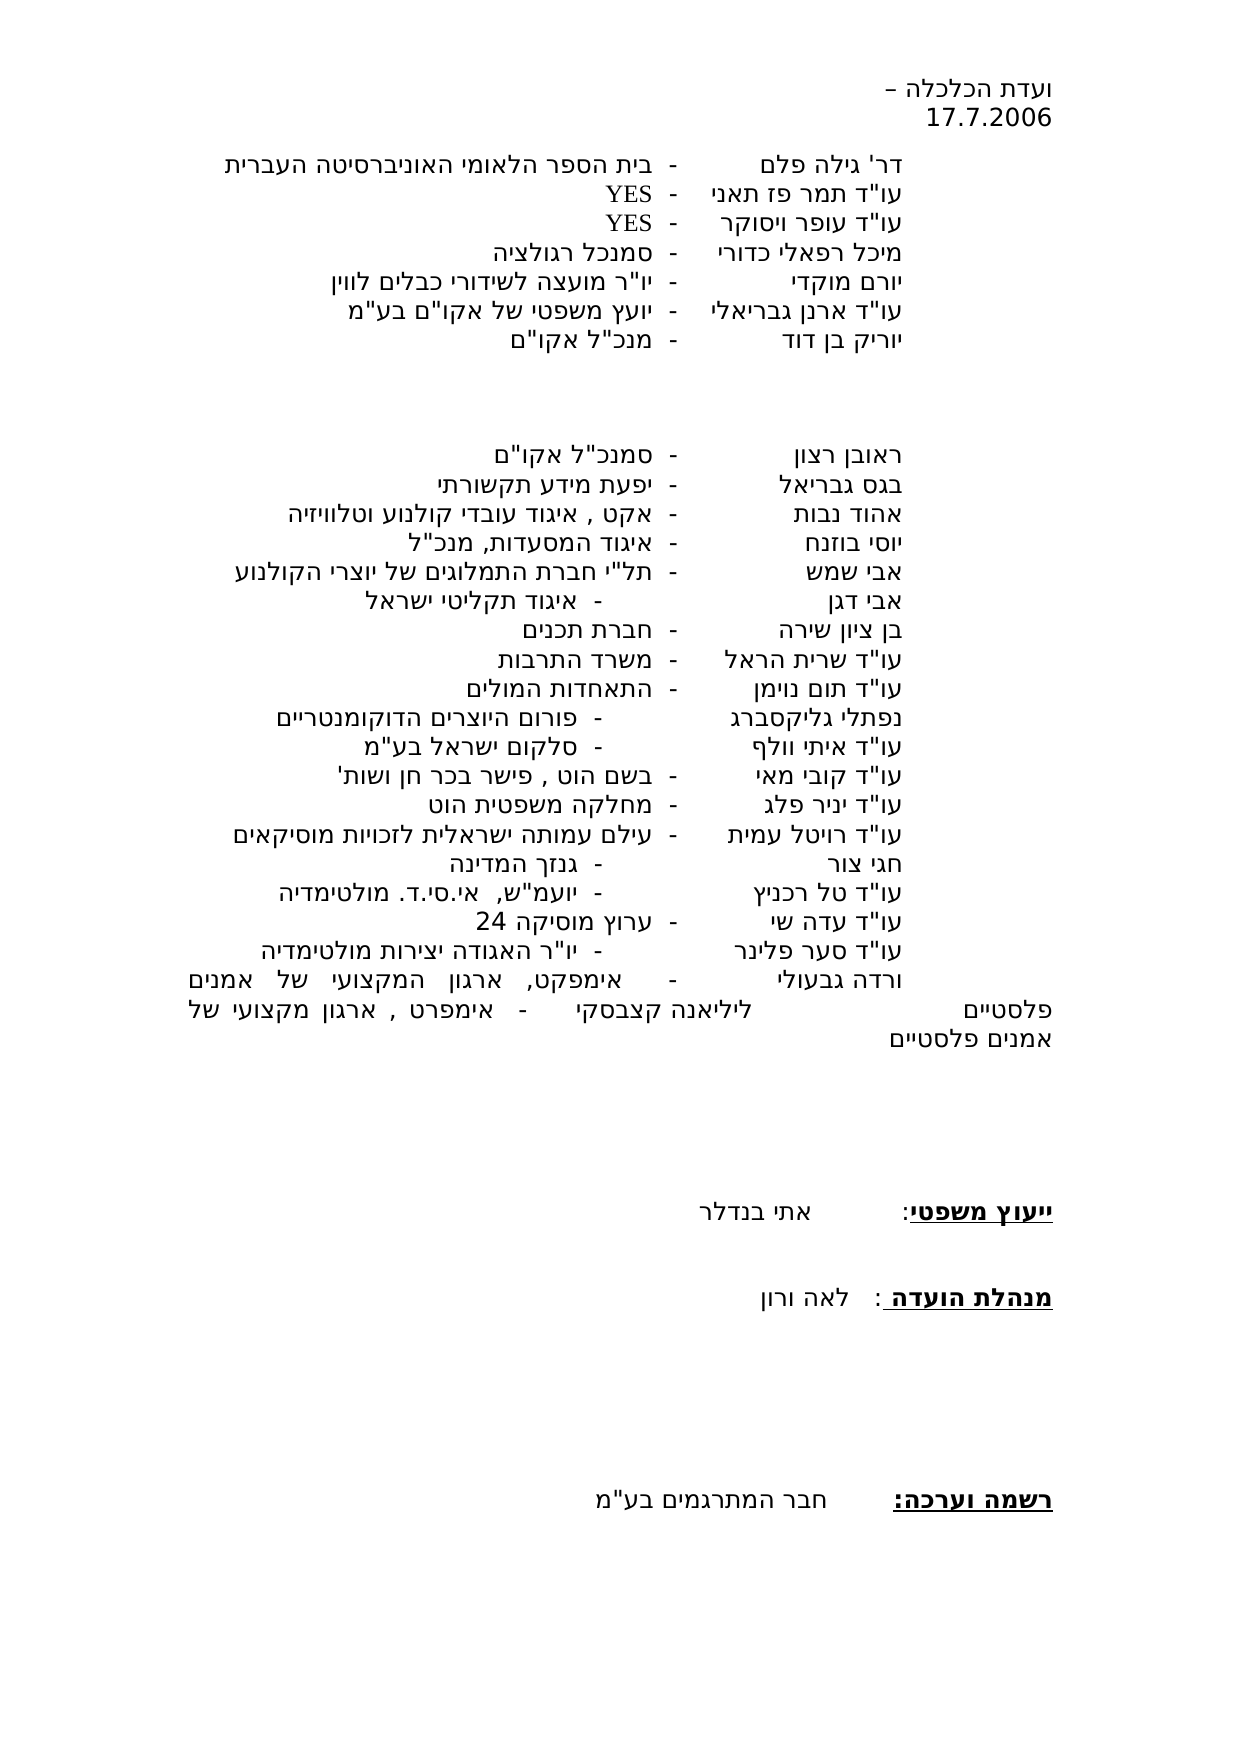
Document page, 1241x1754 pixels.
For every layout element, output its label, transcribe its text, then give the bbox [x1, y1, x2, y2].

text עו"ד קובי מאי - בשם הוט , פישר בכר חן ושות' [187, 761, 1053, 791]
text עו"ד תמר פז תאני - YES [187, 179, 1053, 208]
text עו"ד עופר ויסוקר - YES [187, 208, 1053, 238]
text עו"ד רויטל עמית - עילם עמותה ישראלית לזכויות מוסיקאים [187, 820, 1053, 849]
text עו"ד יניר פלג - מחלקה משפטית הוט [187, 791, 1053, 820]
text בן ציון שירה - חברת תכנים [187, 616, 1053, 645]
text ייעוץ משפטי: אתי בנדלר [187, 1197, 1053, 1226]
text בגס גבריאל - יפעת מידע תקשורתי [187, 470, 1053, 499]
text עו"ד עדה שי - ערוץ מוסיקה 24 [187, 907, 1053, 936]
text אבי דגן - איגוד תקליטי ישראל [187, 586, 1053, 616]
text אבי שמש - תל"י חברת התמלוגים של יוצרי הקולנוע [187, 557, 1053, 586]
text רשמה וערכה: חבר המתרגמים בע"מ [187, 1485, 1053, 1514]
text ורדה גבעולי - אימפקט, ארגון המקצועי של אמנים פלסטיים ליליאנה קצבסקי - אימפרט , ארגון מקצועי של אמנים פלסטיים [187, 966, 1053, 1053]
text נפתלי גליקסברג - פורום היוצרים הדוקומנטריים [187, 703, 1053, 732]
text עו"ד תום נוימן - התאחדות המולים [187, 674, 1053, 703]
text דר' גילה פלם - בית הספר הלאומי האוניברסיטה העברית [187, 150, 1053, 179]
text ראובן רצון - סמנכ"ל אקו"ם [187, 441, 1053, 470]
text עו"ד ארנן גבריאלי - יועץ משפטי של אקו"ם בע"מ [187, 296, 1053, 325]
text עו"ד טל רכניץ - יועמ"ש, אי.סי.ד. מולטימדיה [187, 878, 1053, 907]
text חגי צור - גנזך המדינה [187, 849, 1053, 878]
text יורם מוקדי - יו"ר מועצה לשידורי כבלים לווין [187, 267, 1053, 296]
text אהוד נבות - אקט , איגוד עובדי קולנוע וטלוויזיה [187, 499, 1053, 528]
text עו"ד שרית הראל - משרד התרבות [187, 645, 1053, 674]
text מיכל רפאלי כדורי - סמנכל רגולציה [187, 238, 1053, 267]
text עו"ד איתי וולף - סלקום ישראל בע"מ [187, 732, 1053, 761]
text יוסי בוזנח - איגוד המסעדות, מנכ"ל [187, 528, 1053, 557]
text עו"ד סער פלינר - יו"ר האגודה יצירות מולטימדיה [187, 936, 1053, 966]
text יוריק בן דוד - מנכ"ל אקו"ם [187, 325, 1053, 354]
text מנהלת הועדה : לאה ורון [187, 1283, 1053, 1313]
